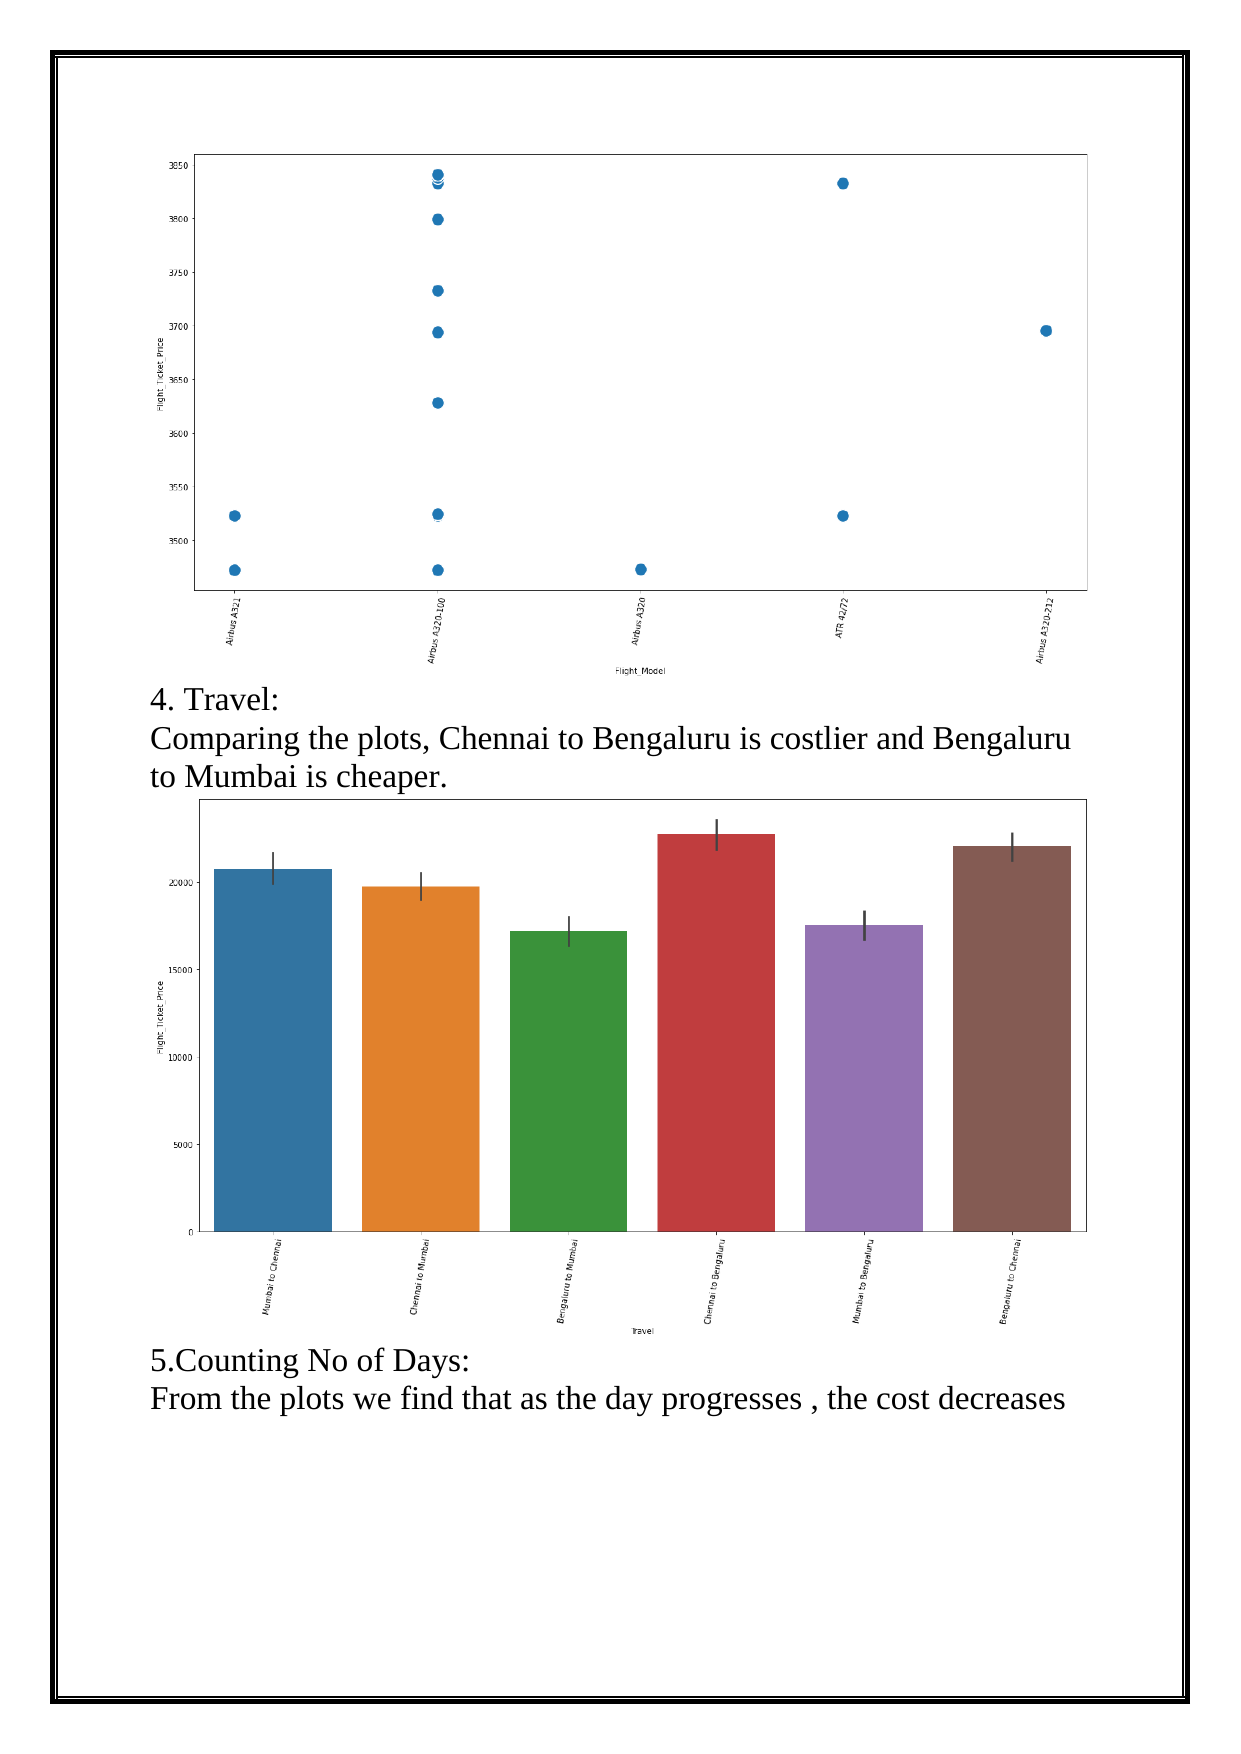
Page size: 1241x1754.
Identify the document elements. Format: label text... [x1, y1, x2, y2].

picture [150, 794, 1091, 1340]
text 4. Travel: [150, 680, 1090, 718]
text 5.Counting No of Days: [150, 1340, 1090, 1378]
picture [150, 150, 1091, 680]
text Comparing the plots, Chennai to Bengaluru is costlier and Bengaluru to Mumbai is cheaper. [150, 718, 1090, 794]
text From the plots we find that as the day progresses , the cost decreases [150, 1378, 1090, 1416]
